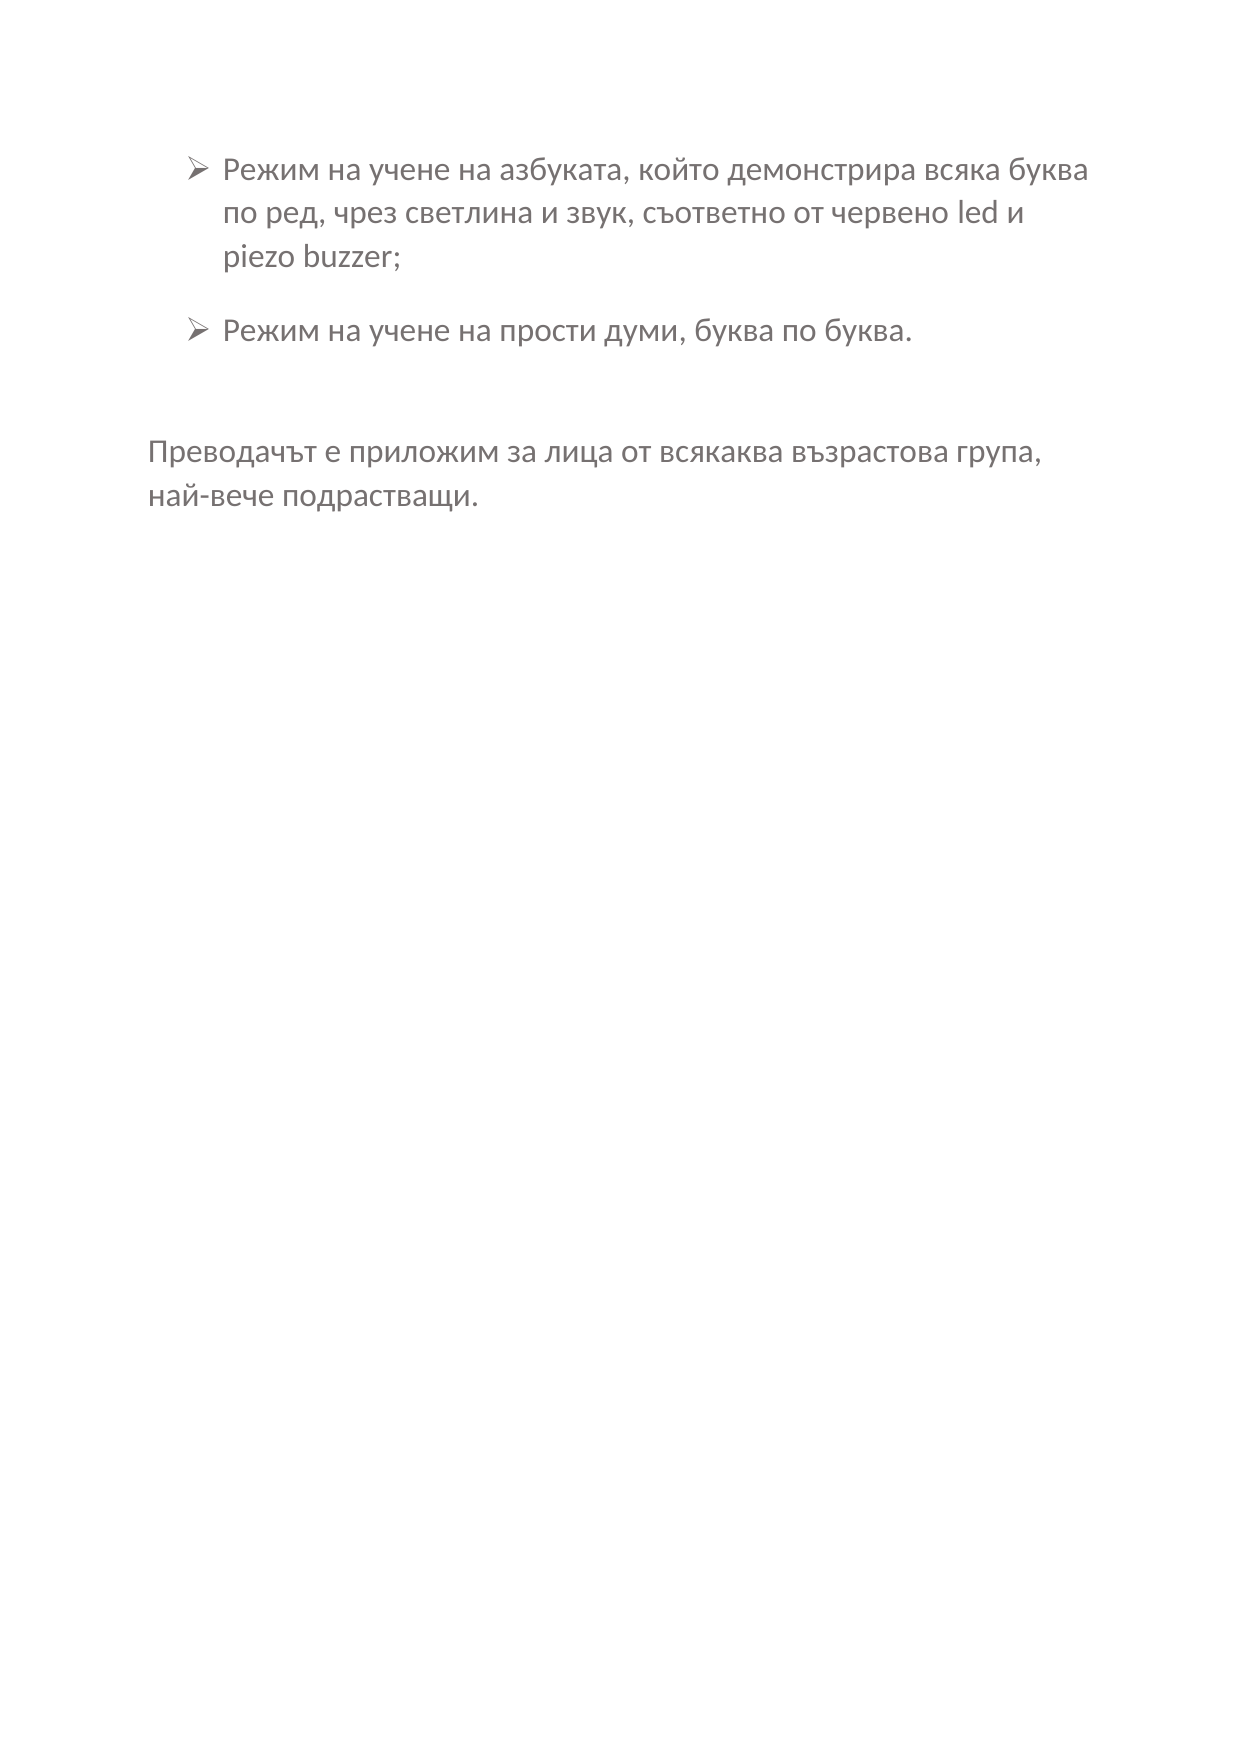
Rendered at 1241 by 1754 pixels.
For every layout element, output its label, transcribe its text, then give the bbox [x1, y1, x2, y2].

list Режим на учене на прости думи, буква по буква. [185, 309, 1093, 349]
list Режим на учене на азбуката, който демонстрира всяка буква по ред, чрез светлина и звук, съответно от червено led и piezo buzzer; [185, 148, 1093, 306]
text Преводачът е приложим за лица от всякаква възрастова група, най-вече подрастващи. [148, 430, 1093, 514]
